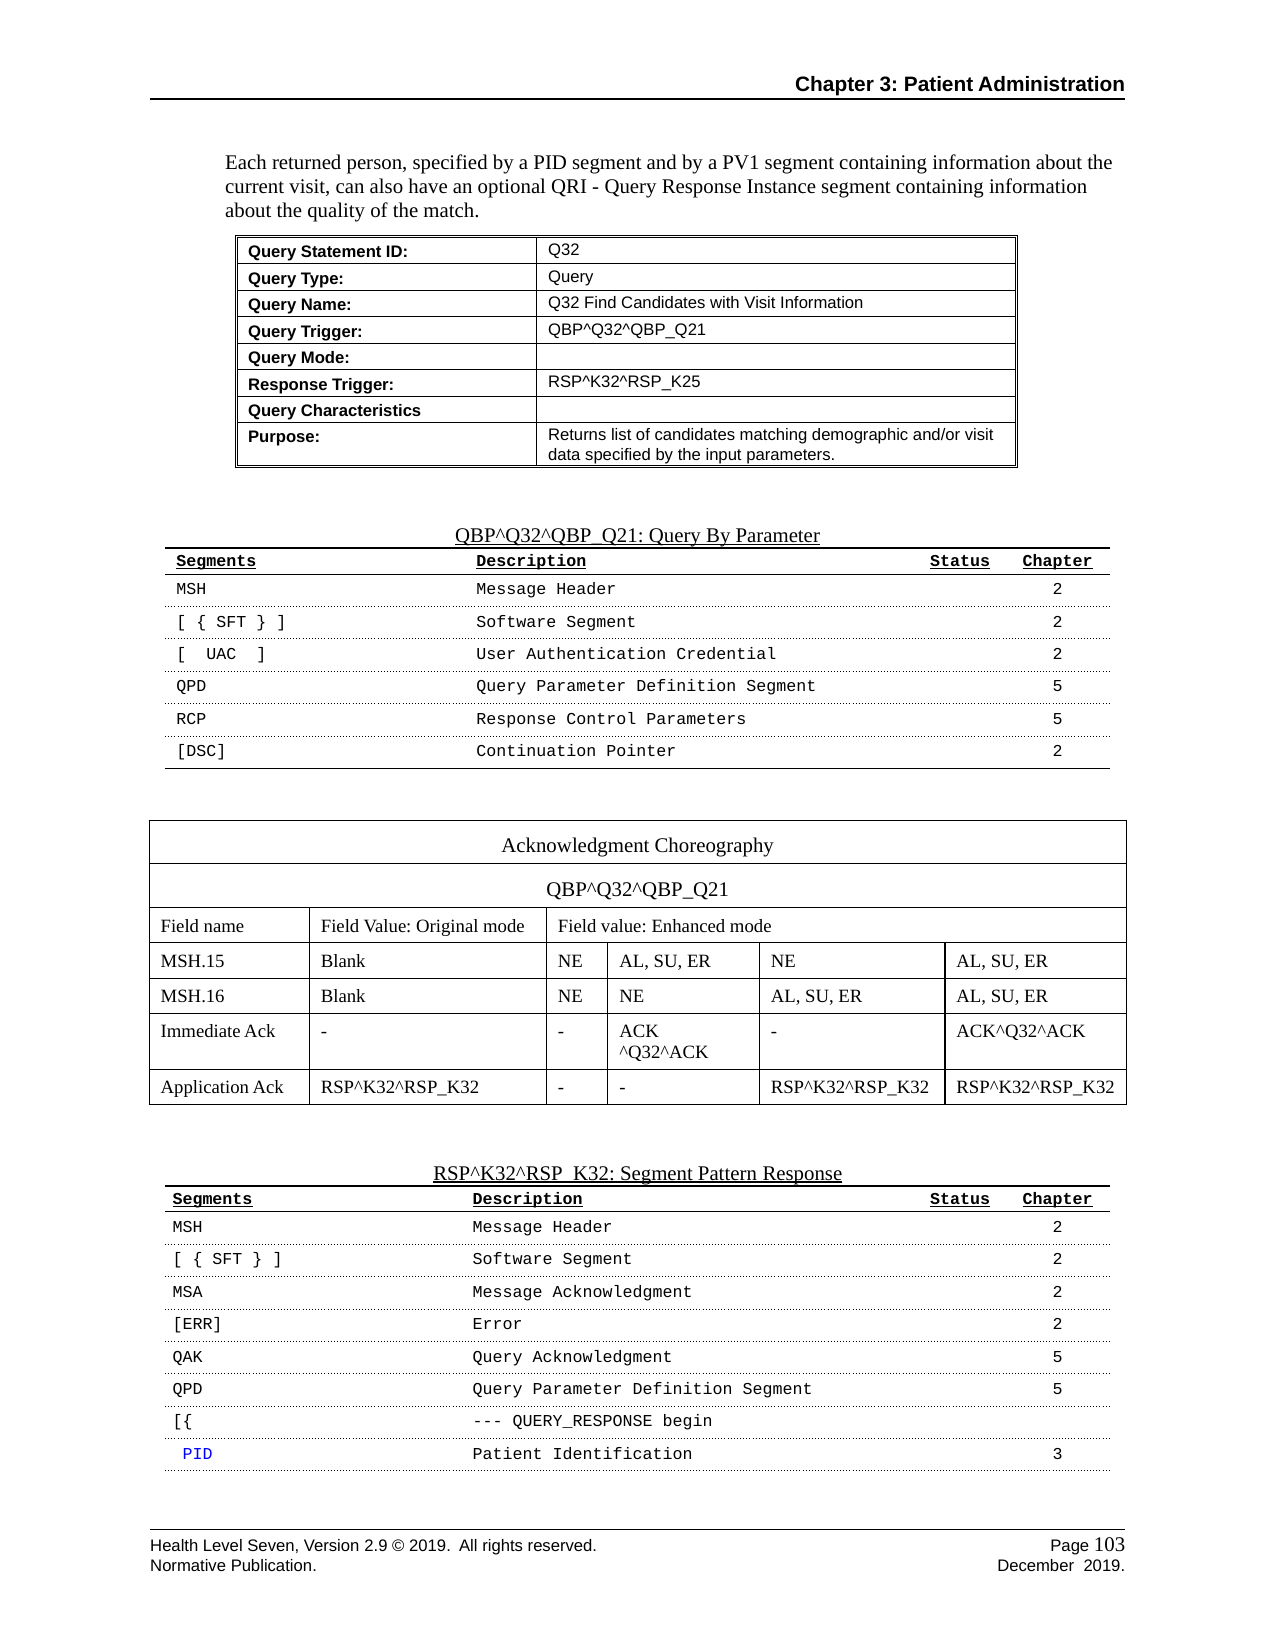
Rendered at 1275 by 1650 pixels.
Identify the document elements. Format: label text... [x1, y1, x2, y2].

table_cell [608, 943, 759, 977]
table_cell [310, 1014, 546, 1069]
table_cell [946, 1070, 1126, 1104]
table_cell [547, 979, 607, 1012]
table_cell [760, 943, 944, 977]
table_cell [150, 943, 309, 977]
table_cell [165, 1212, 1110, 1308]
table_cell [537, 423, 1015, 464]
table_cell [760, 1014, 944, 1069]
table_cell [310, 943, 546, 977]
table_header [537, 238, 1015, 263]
text QBP^Q32^QBP_Q21: Query By Parameter [150, 523, 1125, 547]
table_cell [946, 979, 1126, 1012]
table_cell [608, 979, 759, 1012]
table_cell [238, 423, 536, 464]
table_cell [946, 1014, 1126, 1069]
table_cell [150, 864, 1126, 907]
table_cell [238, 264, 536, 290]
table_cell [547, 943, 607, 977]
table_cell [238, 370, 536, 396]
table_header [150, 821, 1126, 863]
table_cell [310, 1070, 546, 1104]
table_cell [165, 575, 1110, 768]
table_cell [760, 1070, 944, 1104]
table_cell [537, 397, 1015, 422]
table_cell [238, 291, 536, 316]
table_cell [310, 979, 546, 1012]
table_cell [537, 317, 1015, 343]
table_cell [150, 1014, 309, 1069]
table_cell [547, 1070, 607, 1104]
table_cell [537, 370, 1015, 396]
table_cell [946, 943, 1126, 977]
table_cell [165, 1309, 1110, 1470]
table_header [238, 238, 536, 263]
text Each returned person, specified by a PID segment and by a PV1 segment containing information about the current visit, can also have an optional QRI - Query Response Instance segment containing information about the quality of the match. [225, 150, 1125, 222]
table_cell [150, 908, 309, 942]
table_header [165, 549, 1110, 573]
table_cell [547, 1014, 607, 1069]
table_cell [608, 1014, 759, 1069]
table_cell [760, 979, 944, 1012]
text RSP^K32^RSP_K32: Segment Pattern Response [150, 1161, 1125, 1184]
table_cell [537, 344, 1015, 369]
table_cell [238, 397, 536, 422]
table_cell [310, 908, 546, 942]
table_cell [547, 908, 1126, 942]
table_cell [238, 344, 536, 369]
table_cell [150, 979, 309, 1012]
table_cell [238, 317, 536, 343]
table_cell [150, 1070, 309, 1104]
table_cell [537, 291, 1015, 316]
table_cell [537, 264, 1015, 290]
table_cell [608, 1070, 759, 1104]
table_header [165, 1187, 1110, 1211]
